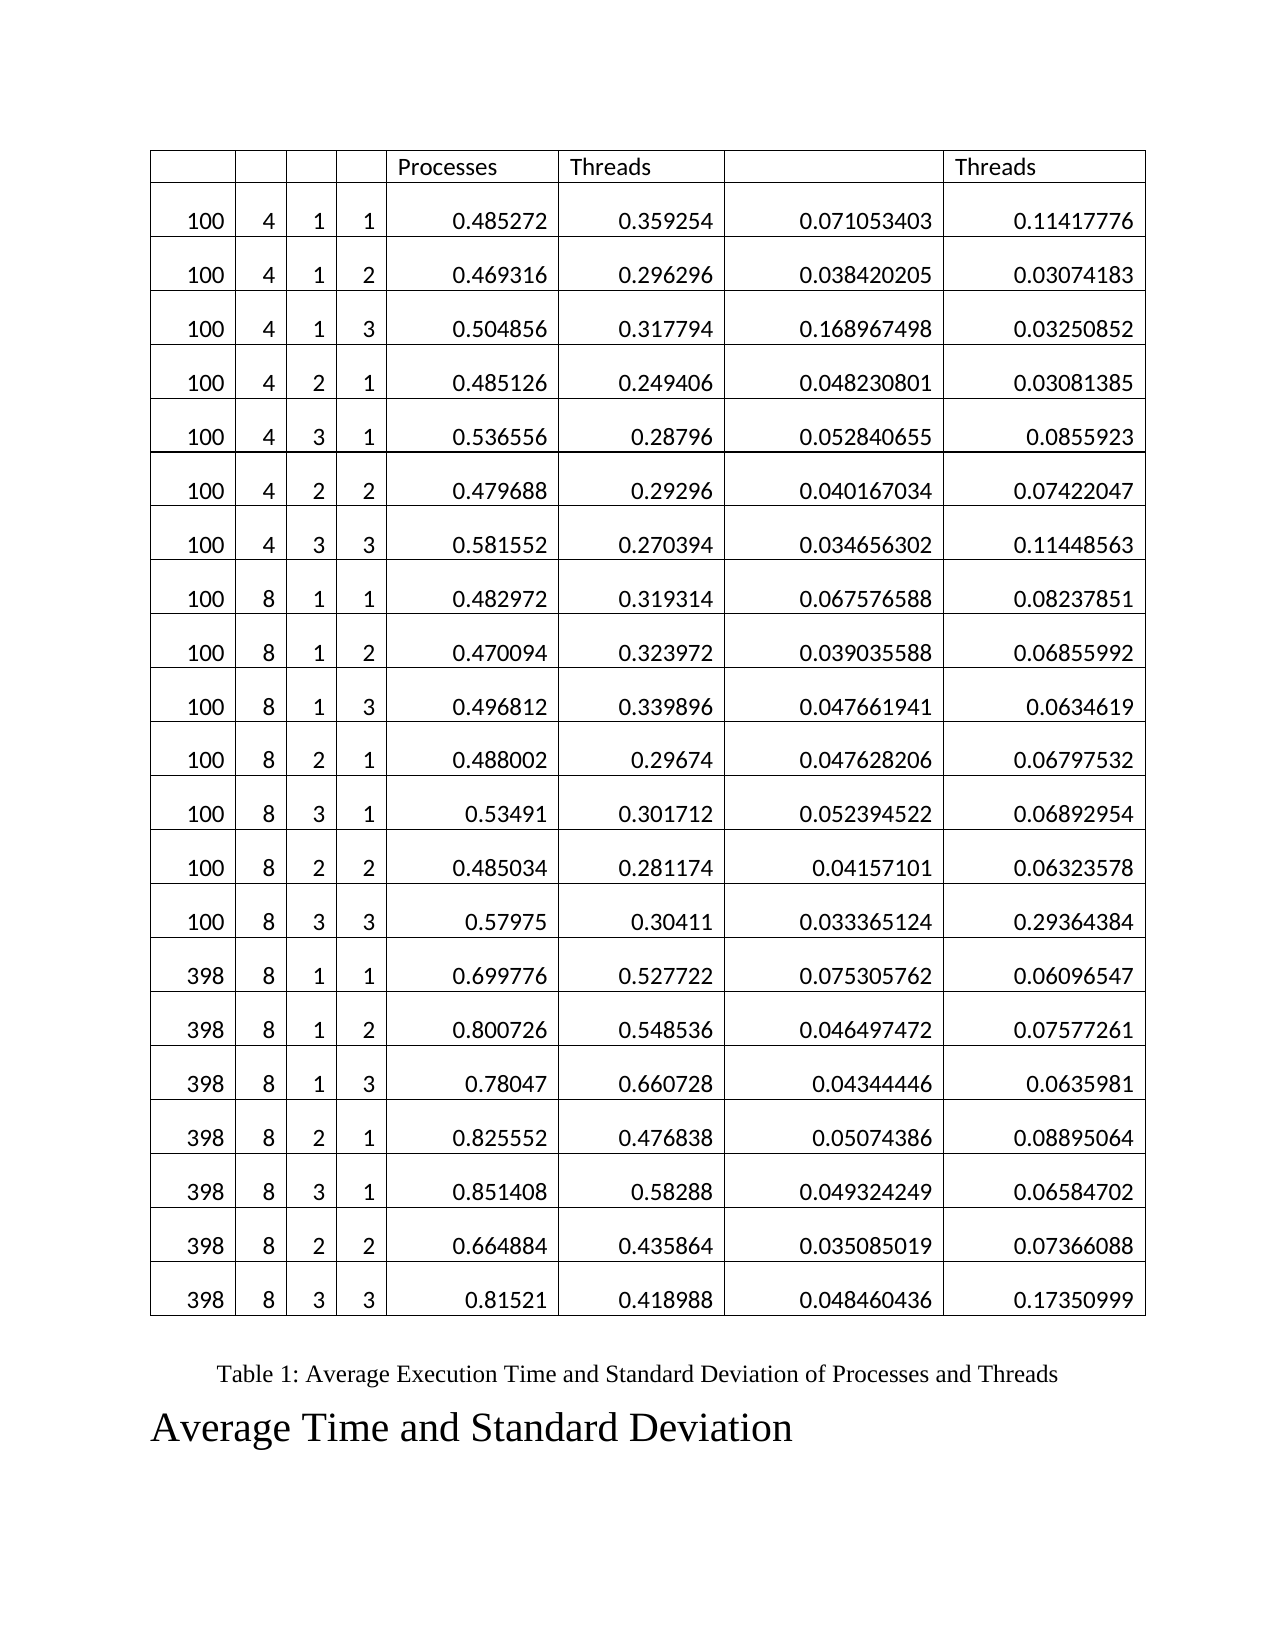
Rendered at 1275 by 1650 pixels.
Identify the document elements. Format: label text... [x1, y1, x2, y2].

table_cell 4 [236, 453, 286, 505]
table_cell 4 [236, 291, 286, 343]
table_cell 100 [151, 399, 235, 451]
table_cell 100 [151, 506, 235, 559]
table_cell 2 [287, 830, 336, 883]
table_cell 8 [236, 992, 286, 1045]
table_cell 0.270394 [559, 506, 724, 559]
table_cell 0.58288 [559, 1154, 724, 1207]
table_cell 0.048230801 [725, 345, 943, 397]
table_cell 0.04157101 [725, 830, 943, 883]
table_cell 0.047628206 [725, 722, 943, 775]
table_cell 2 [337, 453, 386, 505]
table_cell 8 [236, 1154, 286, 1207]
table_cell 8 [236, 884, 286, 937]
table_cell 398 [151, 1100, 235, 1153]
table_cell 1 [287, 668, 336, 721]
table_cell 3 [337, 506, 386, 559]
table_cell 0.07366088 [944, 1208, 1145, 1261]
table_header Standard Deviation (ms) - Threads [944, 151, 1145, 182]
table_cell 8 [236, 1100, 286, 1153]
table_cell 0.851408 [387, 1154, 558, 1207]
table_cell 100 [151, 668, 235, 721]
table_cell 0.664884 [387, 1208, 558, 1261]
table_cell 0.504856 [387, 291, 558, 343]
table_cell 8 [236, 1208, 286, 1261]
table_cell 2 [337, 1208, 386, 1261]
table_cell 0.581552 [387, 506, 558, 559]
table_cell 398 [151, 1046, 235, 1099]
table_cell 2 [337, 830, 386, 883]
table_cell 0.06096547 [944, 938, 1145, 991]
table_cell 0.08895064 [944, 1100, 1145, 1153]
table_cell 0.660728 [559, 1046, 724, 1099]
table_cell 8 [236, 668, 286, 721]
table_cell 0.800726 [387, 992, 558, 1045]
table_cell 0.035085019 [725, 1208, 943, 1261]
table_cell 0.29674 [559, 722, 724, 775]
table_cell 0.359254 [559, 183, 724, 236]
table_cell 3 [287, 506, 336, 559]
table_cell 0.53491 [387, 776, 558, 829]
table_cell 3 [287, 399, 336, 451]
table_cell 0.06855992 [944, 614, 1145, 667]
table_cell 1 [337, 560, 386, 613]
table_cell 0.0635981 [944, 1046, 1145, 1099]
table_cell 0.05074386 [725, 1100, 943, 1153]
table_cell 0.17350999 [944, 1262, 1145, 1315]
table_cell 0.527722 [559, 938, 724, 991]
table_cell 0.07577261 [944, 992, 1145, 1045]
table_cell 0.825552 [387, 1100, 558, 1153]
table_header N [151, 151, 235, 182]
table_cell 0.485272 [387, 183, 558, 236]
table_cell 8 [236, 560, 286, 613]
table_cell 0.418988 [559, 1262, 724, 1315]
table_cell 1 [287, 291, 336, 343]
table_cell 0.339896 [559, 668, 724, 721]
table_cell 0.071053403 [725, 183, 943, 236]
table_cell 4 [236, 399, 286, 451]
table_cell 0.536556 [387, 399, 558, 451]
table_cell 1 [337, 345, 386, 397]
table_cell 0.047661941 [725, 668, 943, 721]
table_cell 3 [287, 884, 336, 937]
table_cell 3 [287, 1154, 336, 1207]
table_header B [236, 151, 286, 182]
table_cell 398 [151, 1208, 235, 1261]
table_cell 1 [287, 992, 336, 1045]
table_cell 100 [151, 237, 235, 289]
table_header Standard Deviation (ms) - Processes [725, 151, 943, 182]
table_cell 3 [337, 291, 386, 343]
table_cell 3 [287, 1262, 336, 1315]
table_cell 0.06797532 [944, 722, 1145, 775]
table_cell 1 [287, 183, 336, 236]
table_cell 100 [151, 830, 235, 883]
table_cell 0.485126 [387, 345, 558, 397]
table_cell 0.11448563 [944, 506, 1145, 559]
table_cell 398 [151, 1154, 235, 1207]
table_cell 3 [337, 1046, 386, 1099]
table_cell 0.317794 [559, 291, 724, 343]
table_cell 0.479688 [387, 453, 558, 505]
table_cell 0.548536 [559, 992, 724, 1045]
table_cell 8 [236, 938, 286, 991]
table_cell 3 [337, 668, 386, 721]
table_header Average Time (ms) - Processes [387, 151, 558, 182]
table_cell 1 [337, 938, 386, 991]
table_cell 0.04344446 [725, 1046, 943, 1099]
table_cell 100 [151, 722, 235, 775]
table_cell 8 [236, 614, 286, 667]
table_cell 398 [151, 992, 235, 1045]
table_cell 100 [151, 614, 235, 667]
table_cell 0.0634619 [944, 668, 1145, 721]
table_cell 0.048460436 [725, 1262, 943, 1315]
table_cell 0.485034 [387, 830, 558, 883]
table_cell 2 [337, 614, 386, 667]
table_cell 1 [337, 776, 386, 829]
table_cell 0.03250852 [944, 291, 1145, 343]
table_header P [287, 151, 336, 182]
table_cell 3 [337, 1262, 386, 1315]
table_cell 1 [337, 722, 386, 775]
table_cell 0.039035588 [725, 614, 943, 667]
table_cell 1 [287, 938, 336, 991]
table_cell 100 [151, 183, 235, 236]
table_cell 100 [151, 453, 235, 505]
table_cell 8 [236, 1262, 286, 1315]
table_cell 8 [236, 722, 286, 775]
table_cell 2 [287, 453, 336, 505]
table_cell 4 [236, 345, 286, 397]
table_cell 2 [287, 1100, 336, 1153]
table_cell 0.470094 [387, 614, 558, 667]
table_cell 0.81521 [387, 1262, 558, 1315]
table_cell 4 [236, 237, 286, 289]
table_cell 2 [287, 722, 336, 775]
table_cell 0.033365124 [725, 884, 943, 937]
table_cell 8 [236, 776, 286, 829]
table_cell 0.78047 [387, 1046, 558, 1099]
table_cell 1 [287, 614, 336, 667]
table_cell 0.11417776 [944, 183, 1145, 236]
table_cell 1 [287, 1046, 336, 1099]
table_cell 0.301712 [559, 776, 724, 829]
text Average Time and Standard Deviation [150, 1402, 1125, 1450]
table_cell 0.067576588 [725, 560, 943, 613]
table_cell 2 [287, 1208, 336, 1261]
table_cell 398 [151, 1262, 235, 1315]
table_cell 0.496812 [387, 668, 558, 721]
table_cell 1 [287, 237, 336, 289]
table_cell 1 [337, 1154, 386, 1207]
table_cell 2 [337, 237, 386, 289]
table_cell 0.323972 [559, 614, 724, 667]
table_cell 0.296296 [559, 237, 724, 289]
table_cell 100 [151, 560, 235, 613]
table_cell 0.699776 [387, 938, 558, 991]
table_cell 0.28796 [559, 399, 724, 451]
table_cell 0.06323578 [944, 830, 1145, 883]
table_cell 1 [337, 1100, 386, 1153]
table_cell 0.034656302 [725, 506, 943, 559]
table_cell 1 [287, 560, 336, 613]
table_cell 0.435864 [559, 1208, 724, 1261]
table_cell 0.0855923 [944, 399, 1145, 451]
table_header C [337, 151, 386, 182]
table_cell 0.040167034 [725, 453, 943, 505]
table_header Average Time (ms) - Threads [559, 151, 724, 182]
table_cell 100 [151, 884, 235, 937]
text Table 1: Average Execution Time and Standard Deviation of Processes and Threads [150, 1359, 1125, 1388]
table_cell 0.319314 [559, 560, 724, 613]
table_cell 2 [337, 992, 386, 1045]
table_cell 0.06584702 [944, 1154, 1145, 1207]
table_cell 0.03074183 [944, 237, 1145, 289]
table_cell 3 [337, 884, 386, 937]
table_cell 0.29364384 [944, 884, 1145, 937]
table_cell 0.075305762 [725, 938, 943, 991]
table_cell 0.06892954 [944, 776, 1145, 829]
table_cell 0.046497472 [725, 992, 943, 1045]
table_cell 100 [151, 345, 235, 397]
table_cell 100 [151, 291, 235, 343]
table_cell 0.038420205 [725, 237, 943, 289]
table_cell 0.249406 [559, 345, 724, 397]
table_cell 100 [151, 776, 235, 829]
table_cell 4 [236, 183, 286, 236]
table_cell 0.29296 [559, 453, 724, 505]
table_cell 0.482972 [387, 560, 558, 613]
table_cell 8 [236, 830, 286, 883]
table_cell 8 [236, 1046, 286, 1099]
table_cell 0.168967498 [725, 291, 943, 343]
table_cell 0.30411 [559, 884, 724, 937]
table_cell 2 [287, 345, 336, 397]
table_cell 1 [337, 399, 386, 451]
table_cell 398 [151, 938, 235, 991]
table_cell 0.476838 [559, 1100, 724, 1153]
table_cell 0.281174 [559, 830, 724, 883]
table_cell 0.03081385 [944, 345, 1145, 397]
table_cell 4 [236, 506, 286, 559]
table_cell 0.488002 [387, 722, 558, 775]
table_cell 0.052394522 [725, 776, 943, 829]
table_cell 1 [337, 183, 386, 236]
table_cell 0.049324249 [725, 1154, 943, 1207]
table_cell 3 [287, 776, 336, 829]
table_cell 0.469316 [387, 237, 558, 289]
table_cell 0.07422047 [944, 453, 1145, 505]
table_cell 0.052840655 [725, 399, 943, 451]
table_cell 0.08237851 [944, 560, 1145, 613]
table_cell 0.57975 [387, 884, 558, 937]
